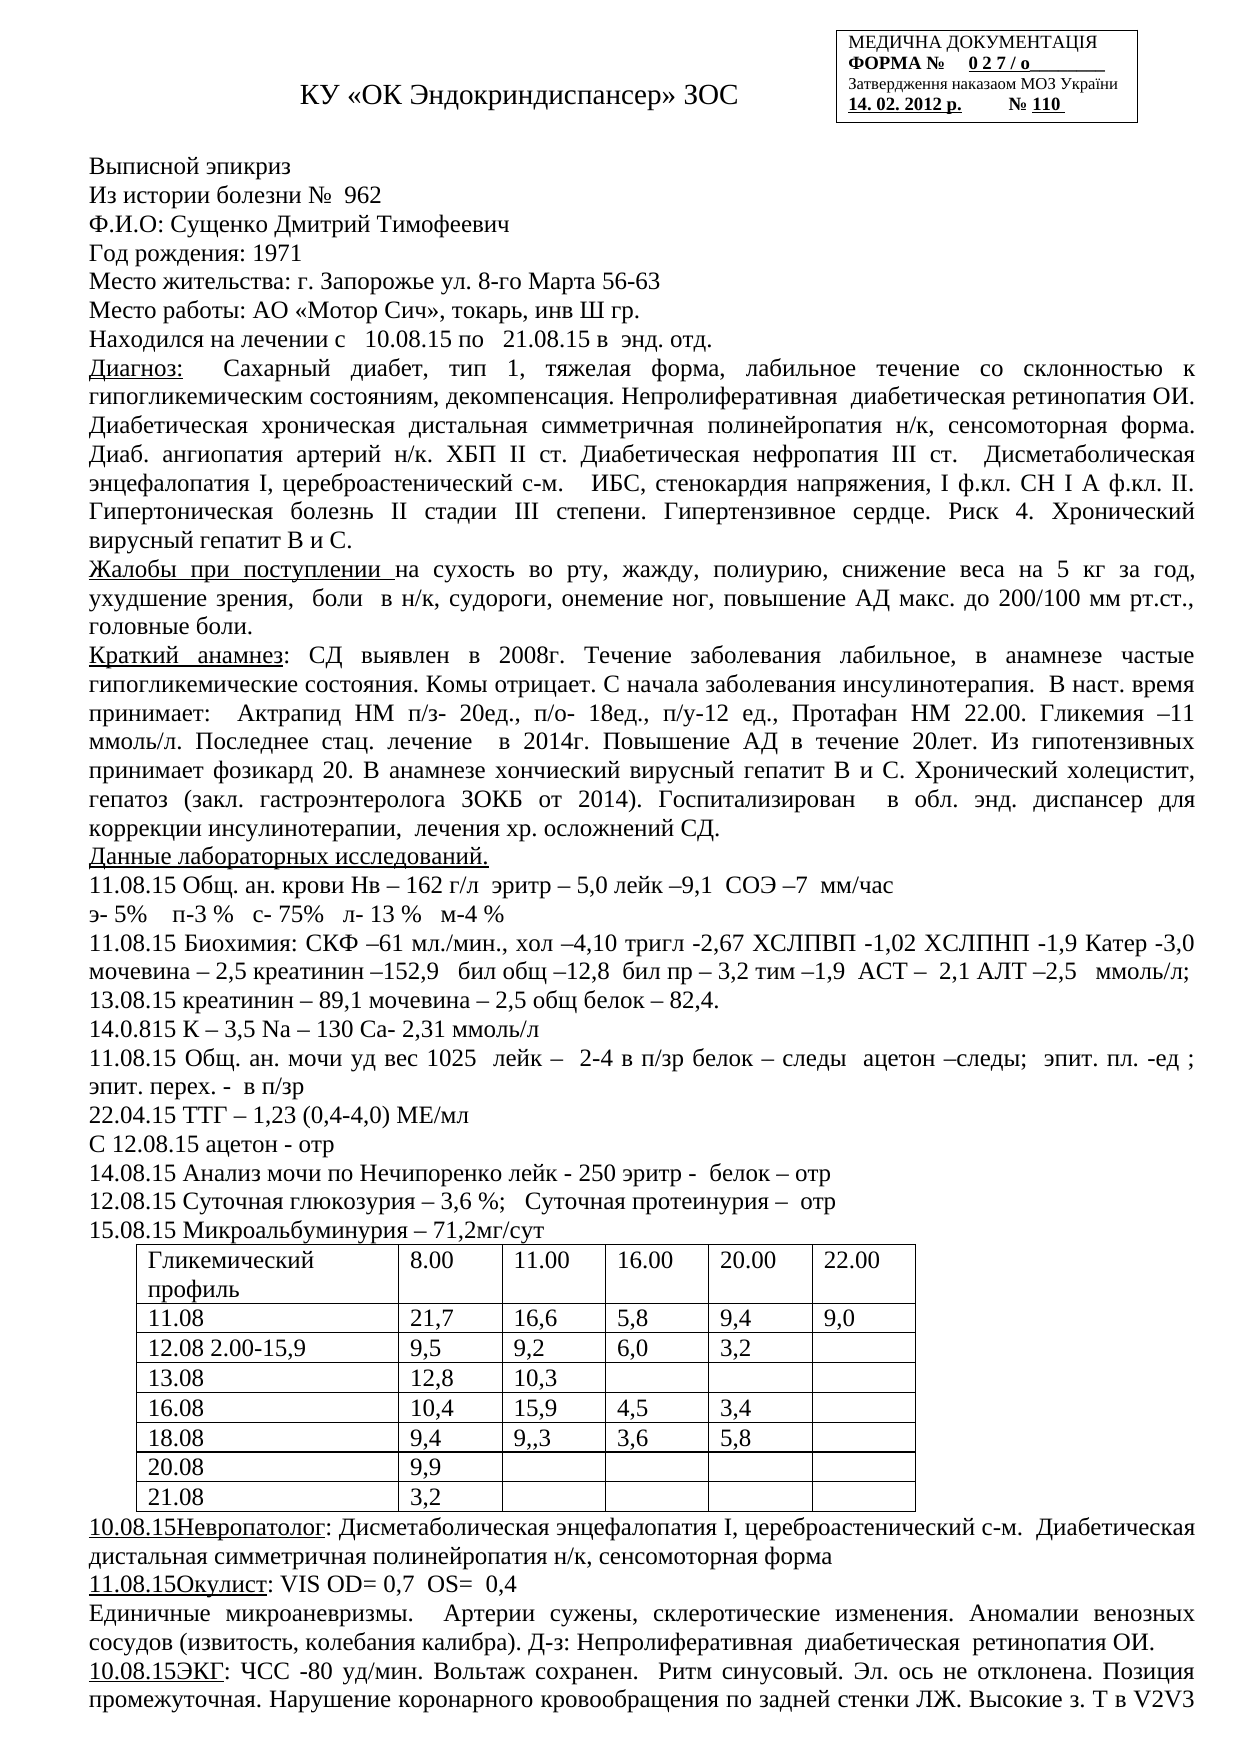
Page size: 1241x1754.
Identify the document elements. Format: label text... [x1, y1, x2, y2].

table_cell 16,6 [503, 1304, 605, 1332]
table_cell [813, 1363, 915, 1392]
table_cell [606, 1453, 708, 1481]
table_cell [813, 1453, 915, 1481]
text 11.08.15 Общ. ан. крови Нв – 162 г/л эритр – 5,0 лейк –9,1 СОЭ –7 мм/час [89, 870, 1196, 899]
text 12.08.15 Суточная глюкозурия – 3,6 %; Суточная протеинурия – отр [89, 1186, 1196, 1215]
text Место жительства: г. Запорожье ул. 8-го Марта 56-63 [89, 266, 1196, 295]
table_cell 9,4 [399, 1423, 502, 1451]
table_cell [709, 1363, 812, 1392]
table_cell 21,7 [399, 1304, 502, 1332]
table_cell 9,0 [813, 1304, 915, 1332]
table_cell 9,,3 [503, 1423, 605, 1451]
table_cell 3,2 [709, 1333, 812, 1362]
table_header Гликемический профиль [137, 1245, 398, 1302]
subtitle Выписной эпикриз [89, 151, 1202, 180]
subtitle Ф.И.О: Сущенко Дмитрий Тимофеевич [89, 209, 1196, 238]
table_cell 21.08 [137, 1482, 398, 1511]
table_cell 9,9 [399, 1453, 502, 1481]
table_cell [813, 1482, 915, 1511]
table_cell 15,9 [503, 1393, 605, 1422]
text 10.08.15Невропатолог: Дисметаболическая энцефалопатия I, цереброастенический с-м. Диабетическая дистальная симметричная полинейропатия н/к, сенсомоторная форма [89, 1512, 1196, 1569]
table_header 8.00 [399, 1245, 502, 1302]
text э- 5% п-3 % с- 75% л- 13 % м-4 % [89, 899, 1196, 928]
table_cell 9,5 [399, 1333, 502, 1362]
text Находился на лечении с 10.08.15 по 21.08.15 в энд. отд. [89, 324, 1196, 353]
table_cell 5,8 [709, 1423, 812, 1451]
text Место работы: АО «Мотор Сич», токарь, инв Ш гр. [89, 295, 1196, 324]
table_cell [606, 1482, 708, 1511]
text Жалобы при поступлении на сухость во рту, жажду, полиурию, снижение веса на 5 кг за год, ухудшение зрения, боли в н/к, судороги, онемение ног, повышение АД макс. до 200/100 мм рт.ст., головные боли. [89, 554, 1196, 640]
text Краткий анамнез: СД выявлен в 2008г. Течение заболевания лабильное, в анамнезе частые гипогликемические состояния. Комы отрицает. С начала заболевания инсулинотерапия. В наст. время принимает: Актрапид НМ п/з- 20ед., п/о- 18ед., п/у-12 ед., Протафан НМ 22.00. Гликемия –11 ммоль/л. Последнее стац. лечение в 2014г. Повышение АД в течение 20лет. Из гипотензивных принимает фозикард 20. В анамнезе хончиеский вирусный гепатит В и С. Хронический холецистит, гепатоз (закл. гастроэнтеролога ЗОКБ от 2014). Госпитализирован в обл. энд. диспансер для коррекции инсулинотерапии, лечения хр. осложнений СД. [89, 640, 1196, 841]
table_cell 3,2 [399, 1482, 502, 1511]
table_cell [813, 1423, 915, 1451]
table_cell 10,4 [399, 1393, 502, 1422]
table_cell 20.08 [137, 1453, 398, 1481]
text Диагноз: Сахарный диабет, тип 1, тяжелая форма, лабильное течение со склонностью к гипогликемическим состояниям, декомпенсация. Непролиферативная диабетическая ретинопатия ОИ. Диабетическая хроническая дистальная симметричная полинейропатия н/к, сенсомоторная форма. Диаб. ангиопатия артерий н/к. ХБП II ст. Диабетическая нефропатия III ст. Дисметаболическая энцефалопатия I, цереброастенический с-м. ИБС, стенокардия напряжения, I ф.кл. СН I А ф.кл. II. Гипертоническая болезнь II стадии III степени. Гипертензивное сердце. Риск 4. Хронический вирусный гепатит В и С. [89, 353, 1196, 554]
text Год рождения: 1971 [89, 238, 1196, 266]
subtitle Из истории болезни № 962 [89, 180, 1196, 209]
text С 12.08.15 ацетон - отр [89, 1129, 1196, 1158]
table_cell 10,3 [503, 1363, 605, 1392]
text 11.08.15 Биохимия: СКФ –61 мл./мин., хол –4,10 тригл -2,67 ХСЛПВП -1,02 ХСЛПНП -1,9 Катер -3,0 мочевина – 2,5 креатинин –152,9 бил общ –12,8 бил пр – 3,2 тим –1,9 АСТ – 2,1 АЛТ –2,5 ммоль/л; [89, 928, 1196, 985]
subtitle 11.08.15 Общ. ан. мочи уд вес 1025 лейк – 2-4 в п/зр белок – следы ацетон –следы; эпит. пл. -ед ; эпит. перех. - в п/зр [89, 1043, 1196, 1100]
text 14.0.815 К – 3,5 Na – 130 Са- 2,31 ммоль/л [89, 1014, 1196, 1043]
table_cell [813, 1333, 915, 1362]
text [89, 1656, 1196, 1713]
table_header 11.00 [503, 1245, 605, 1302]
table_cell 11.08 [137, 1304, 398, 1332]
table_cell 13.08 [137, 1363, 398, 1392]
text 13.08.15 креатинин – 89,1 мочевина – 2,5 общ белок – 82,4. [89, 985, 1196, 1014]
table_header 16.00 [606, 1245, 708, 1302]
table_cell [813, 1393, 915, 1422]
table_header 22.00 [813, 1245, 915, 1302]
table_cell [709, 1453, 812, 1481]
table_cell 18.08 [137, 1423, 398, 1451]
table_cell 3,4 [709, 1393, 812, 1422]
text Единичные микроаневризмы. Артерии сужены, склеротические изменения. Аномалии венозных сосудов (извитость, колебания калибра). Д-з: Непролиферативная диабетическая ретинопатия ОИ. [89, 1598, 1196, 1656]
text 14.08.15 Анализ мочи по Нечипоренко лейк - 250 эритр - белок – отр [89, 1158, 1196, 1186]
table_cell [606, 1363, 708, 1392]
table_cell 9,2 [503, 1333, 605, 1362]
table_cell 12,8 [399, 1363, 502, 1392]
table_cell 6,0 [606, 1333, 708, 1362]
table_cell 16.08 [137, 1393, 398, 1422]
table_cell 4,5 [606, 1393, 708, 1422]
table_cell 3,6 [606, 1423, 708, 1451]
text 22.04.15 ТТГ – 1,23 (0,4-4,0) МЕ/мл [89, 1100, 1196, 1129]
table_cell 12.08 2.00-15,9 [137, 1333, 398, 1362]
table_cell [503, 1453, 605, 1481]
table_header 20.00 [709, 1245, 812, 1302]
text Данные лабораторных исследований. [89, 841, 1196, 870]
table_cell 9,4 [709, 1304, 812, 1332]
table_cell 5,8 [606, 1304, 708, 1332]
table_cell [709, 1482, 812, 1511]
subtitle 15.08.15 Микроальбуминурия – 71,2мг/сут [89, 1215, 1196, 1244]
text 11.08.15Окулист: VIS OD= 0,7 OS= 0,4 [89, 1569, 1196, 1598]
table_cell [503, 1482, 605, 1511]
